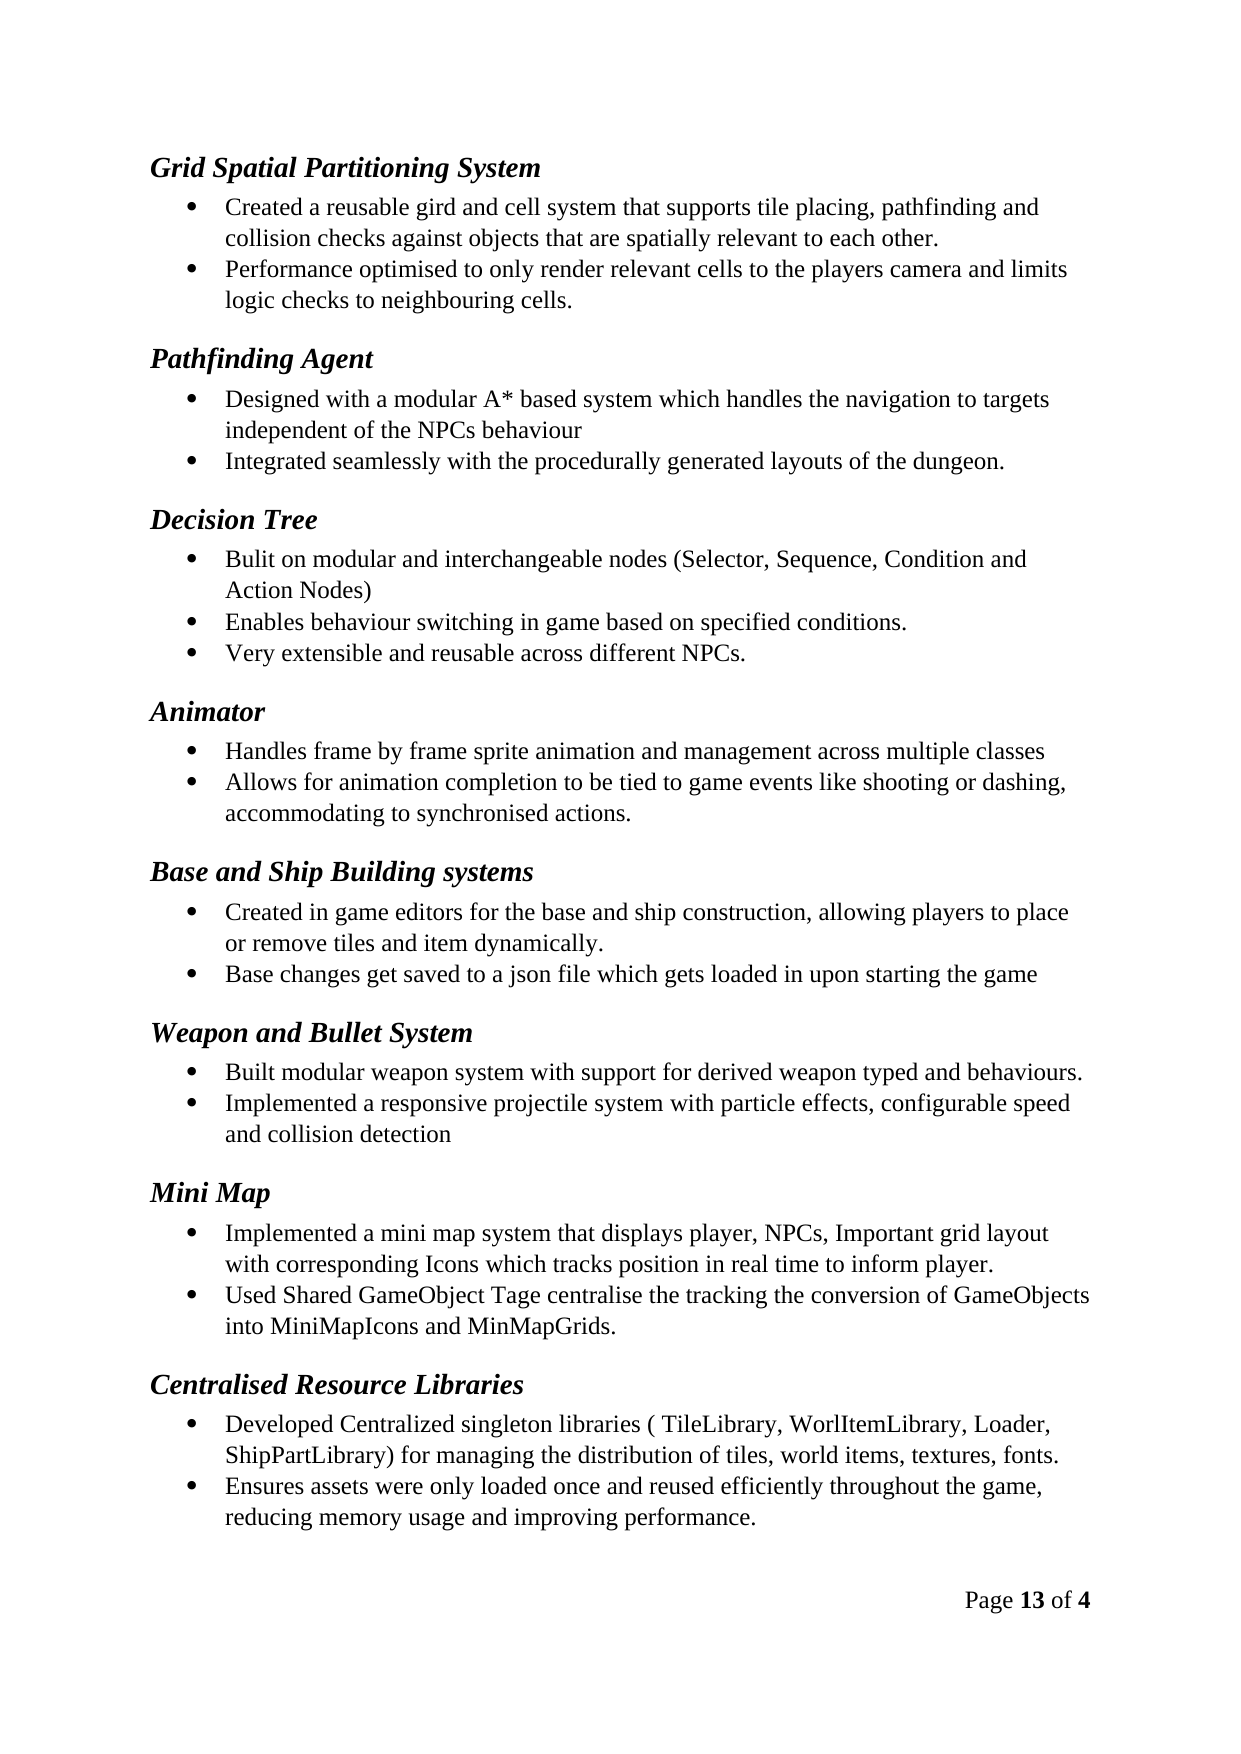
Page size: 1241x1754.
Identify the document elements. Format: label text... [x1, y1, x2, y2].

subtitle Mini Map [150, 1175, 1090, 1209]
subtitle Centralised Resource Libraries [150, 1367, 1090, 1400]
list Implemented a responsive projectile system with particle effects, configurable speed and collision detection [187, 1088, 1090, 1148]
list Base changes get saved to a json file which gets loaded in upon starting the game [187, 959, 1090, 987]
subtitle Animator [150, 694, 1090, 727]
list Bulit on modular and interchangeable nodes (Selector, Sequence, Condition and Action Nodes) [187, 544, 1090, 604]
list Enables behaviour switching in game based on specified conditions. [187, 607, 1090, 635]
list Integrated seamlessly with the procedurally generated layouts of the dungeon. [187, 446, 1090, 475]
subtitle Grid Spatial Partitioning System [150, 150, 1090, 183]
list Built modular weapon system with support for derived weapon typed and behaviours. [187, 1057, 1090, 1086]
list Developed Centralized singleton libraries ( TileLibrary, WorlItemLibrary, Loader, ShipPartLibrary) for managing the distribution of tiles, world items, textures, fonts. [187, 1409, 1090, 1469]
subtitle Decision Tree [150, 502, 1090, 536]
list Created in game editors for the base and ship construction, allowing players to place or remove tiles and item dynamically. [187, 897, 1090, 956]
list Designed with a modular A* based system which handles the navigation to targets independent of the NPCs behaviour [187, 384, 1090, 444]
list Allows for animation completion to be tied to game events like shooting or dashing, accommodating to synchronised actions. [187, 767, 1090, 827]
subtitle Pathfinding Agent [150, 342, 1090, 375]
list Implemented a mini map system that displays player, NPCs, Important grid layout with corresponding Icons which tracks position in real time to inform player. [187, 1218, 1090, 1277]
subtitle Base and Ship Building systems [150, 854, 1090, 888]
list Very extensible and reusable across different NPCs. [187, 638, 1090, 666]
subtitle Weapon and Bullet System [150, 1015, 1090, 1048]
list Performance optimised to only render relevant cells to the players camera and limits logic checks to neighbouring cells. [187, 254, 1090, 314]
list Ensures assets were only loaded once and reused efficiently throughout the game, reducing memory usage and improving performance. [187, 1471, 1090, 1531]
list Created a reusable gird and cell system that supports tile placing, pathfinding and collision checks against objects that are spatially relevant to each other. [187, 192, 1090, 252]
list Used Shared GameObject Tage centralise the tracking the conversion of GameObjects into MiniMapIcons and MinMapGrids. [187, 1280, 1090, 1339]
list Handles frame by frame sprite animation and management across multiple classes [187, 736, 1090, 765]
